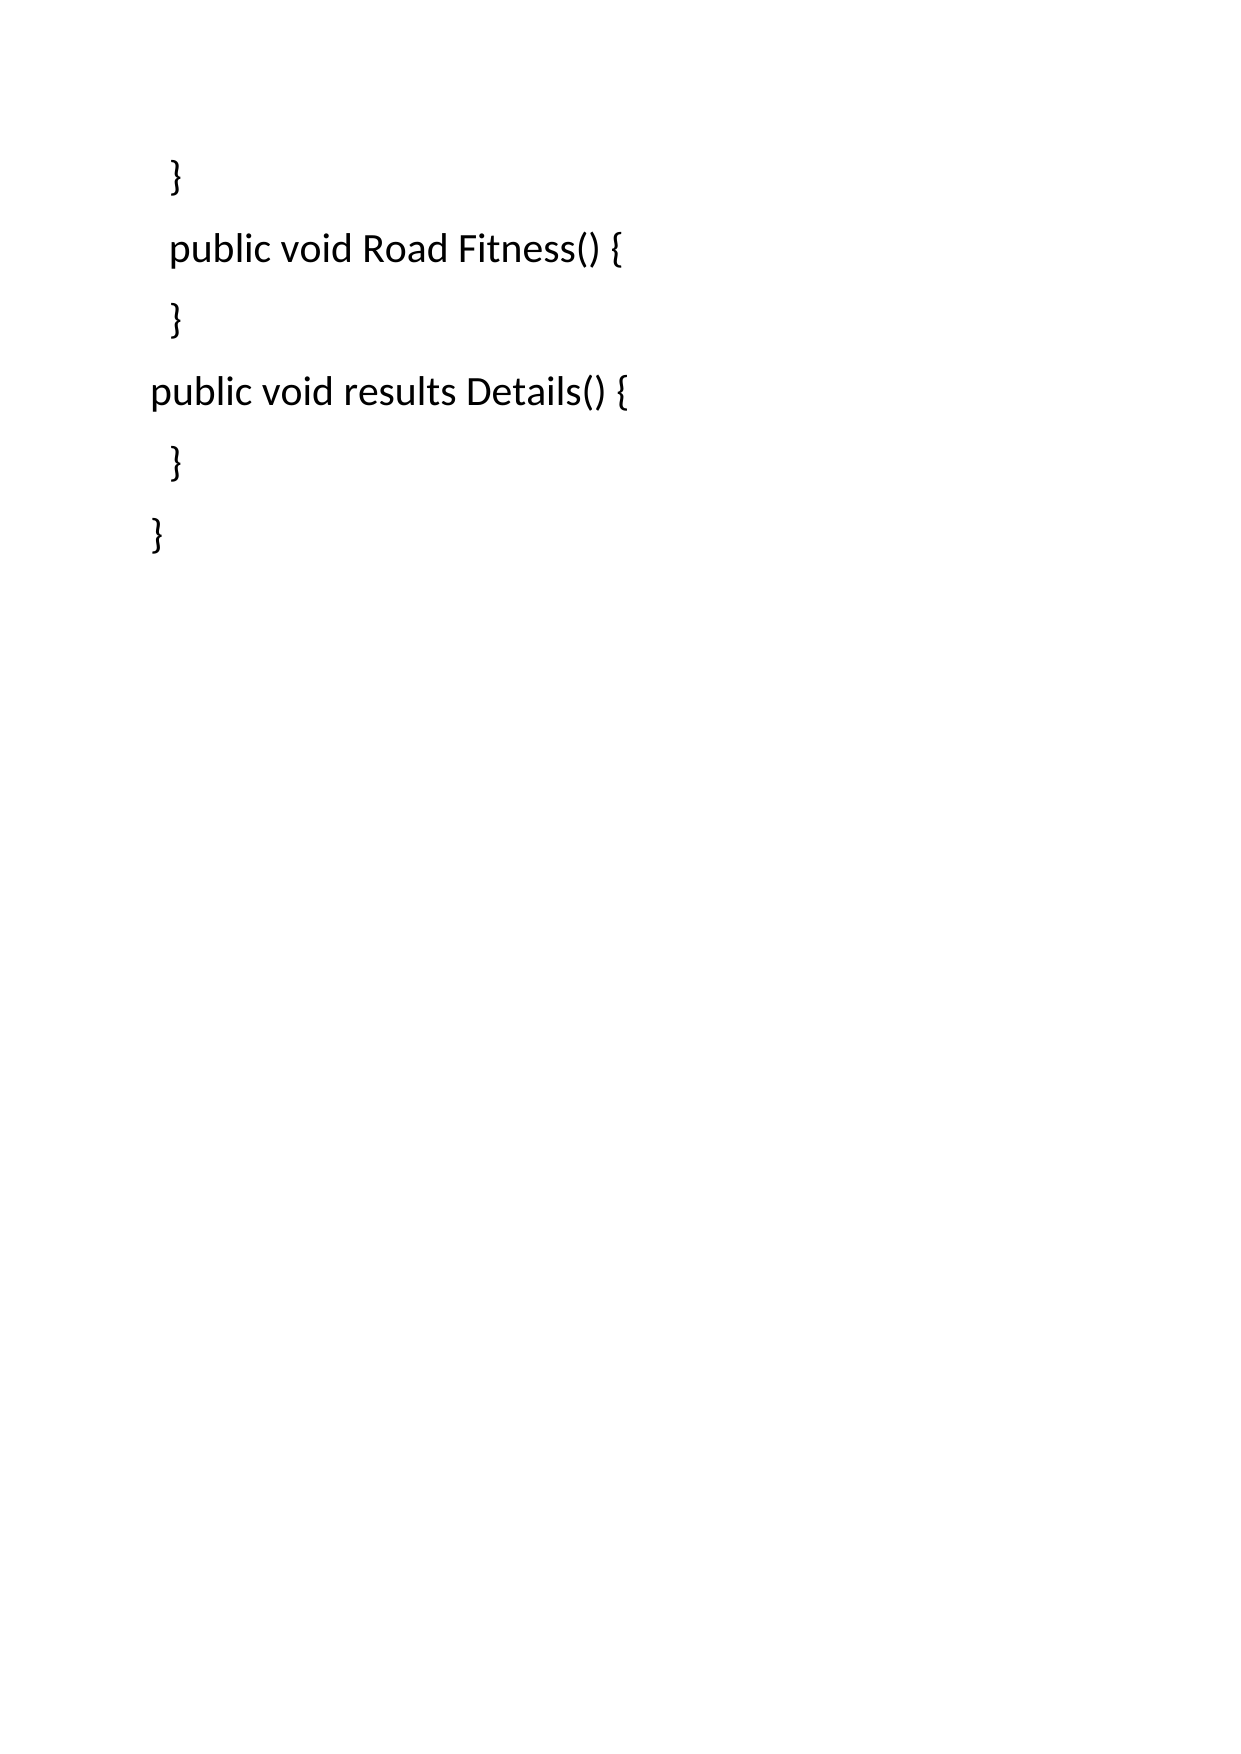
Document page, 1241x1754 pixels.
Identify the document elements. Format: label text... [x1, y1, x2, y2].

text public void Road Fitness() { [150, 222, 1090, 272]
text } [150, 150, 1090, 201]
text public void results Details() { [150, 365, 1090, 416]
text } [150, 293, 1090, 344]
text } [150, 508, 1090, 559]
text } [150, 436, 1090, 487]
